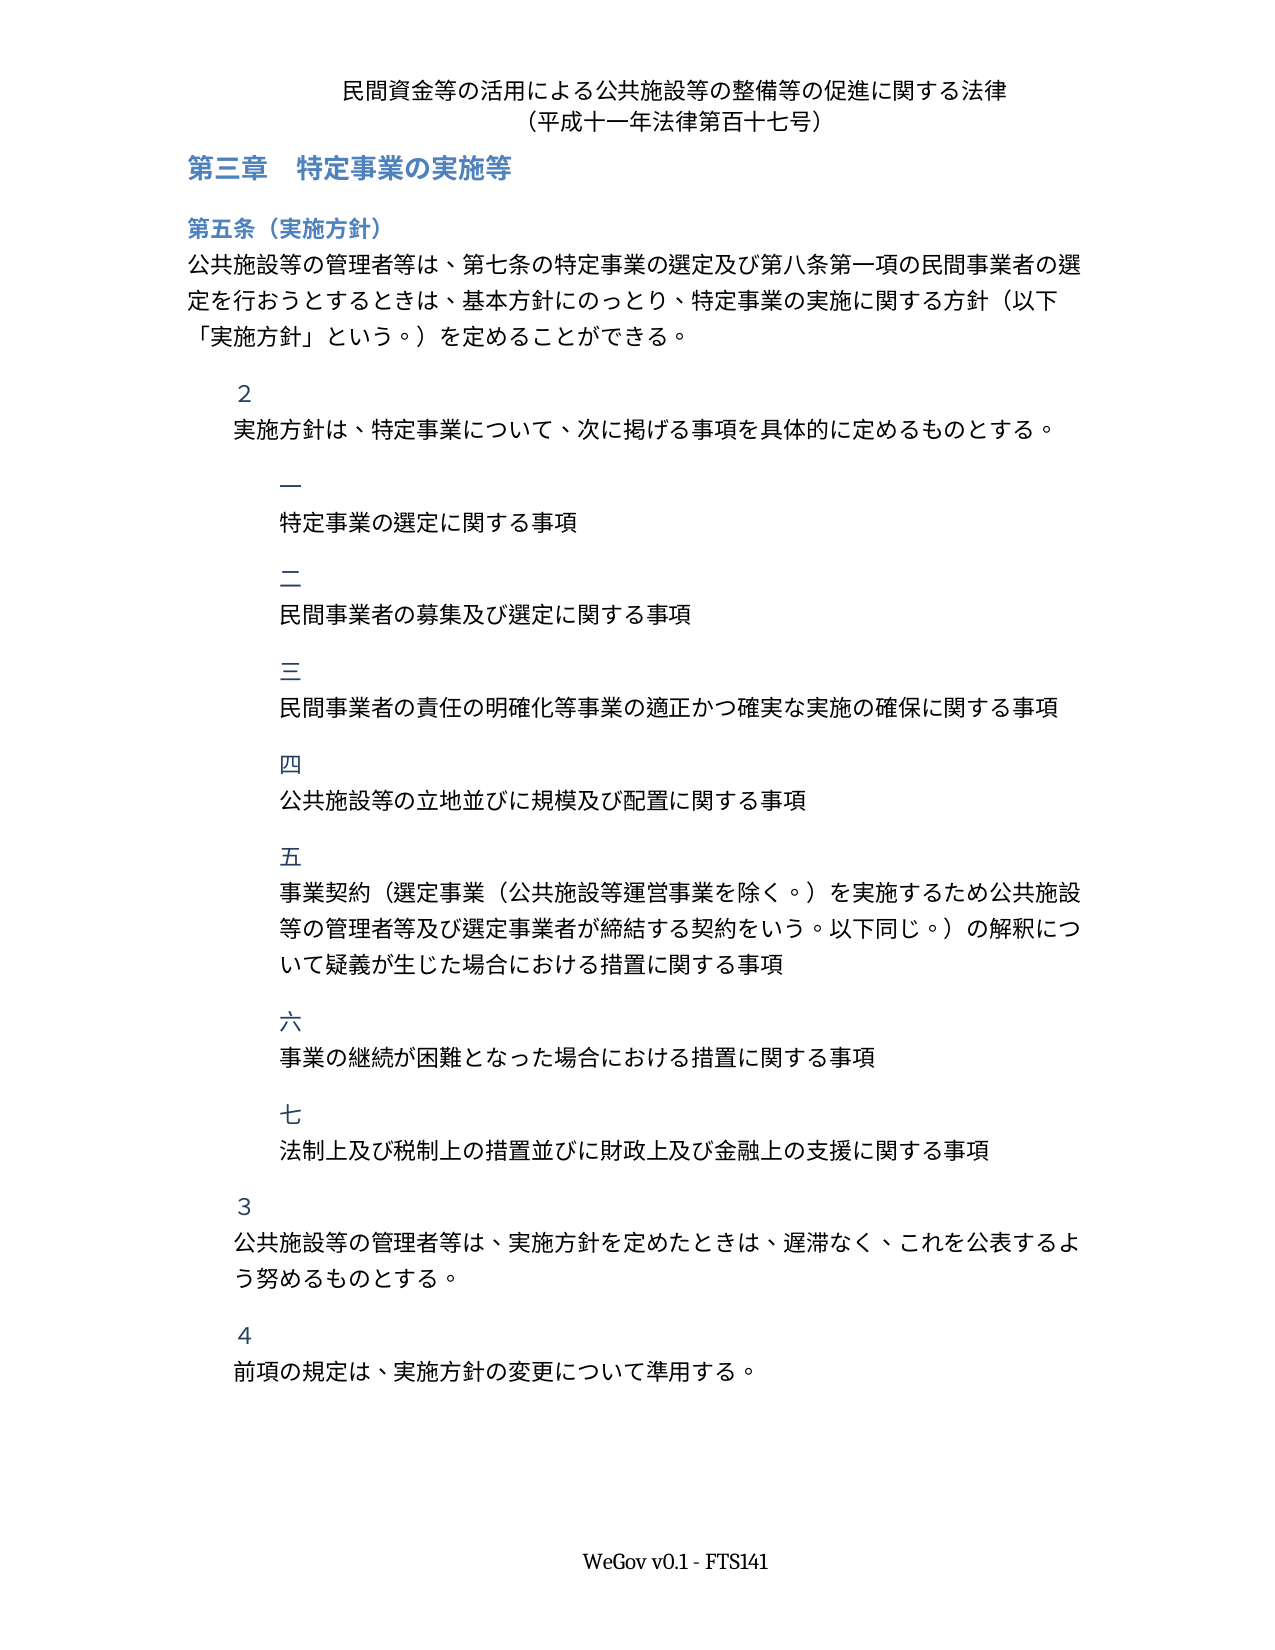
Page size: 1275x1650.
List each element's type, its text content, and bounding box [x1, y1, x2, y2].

text 事業の継続が困難となった場合における措置に関する事項 [279, 1042, 1087, 1073]
subtitle 五 [279, 841, 1087, 873]
subtitle ３ [233, 1191, 1087, 1223]
text 前項の規定は、実施方針の変更について準用する。 [233, 1356, 1087, 1387]
subtitle 二 [279, 563, 1087, 594]
text 民間事業者の募集及び選定に関する事項 [279, 599, 1087, 630]
subtitle ４ [233, 1320, 1087, 1351]
text 特定事業の選定に関する事項 [279, 506, 1087, 538]
subtitle ２ [233, 378, 1087, 409]
text 事業契約（選定事業（公共施設等運営事業を除く。）を実施するため公共施設等の管理者等及び選定事業者が締結する契約をいう。以下同じ。）の解釈について疑義が生じた場合における措置に関する事項 [279, 877, 1087, 980]
subtitle 四 [279, 749, 1087, 780]
subtitle 七 [279, 1099, 1087, 1130]
subtitle 第五条（実施方針） [187, 213, 1087, 244]
text 民間事業者の責任の明確化等事業の適正かつ確実な実施の確保に関する事項 [279, 692, 1087, 723]
subtitle 六 [279, 1006, 1087, 1037]
subtitle 三 [279, 656, 1087, 687]
text 法制上及び税制上の措置並びに財政上及び金融上の支援に関する事項 [279, 1134, 1087, 1166]
subtitle 一 [279, 471, 1087, 502]
text 公共施設等の管理者等は、実施方針を定めたときは、遅滞なく、これを公表するよう努めるものとする。 [233, 1227, 1087, 1294]
text 公共施設等の立地並びに規模及び配置に関する事項 [279, 784, 1087, 816]
text 実施方針は、特定事業について、次に掲げる事項を具体的に定めるものとする。 [233, 414, 1087, 445]
subtitle 第三章 特定事業の実施等 [187, 150, 1087, 187]
text 公共施設等の管理者等は、第七条の特定事業の選定及び第八条第一項の民間事業者の選定を行おうとするときは、基本方針にのっとり、特定事業の実施に関する方針（以下「実施方針」という。）を定めることができる。 [187, 249, 1087, 352]
